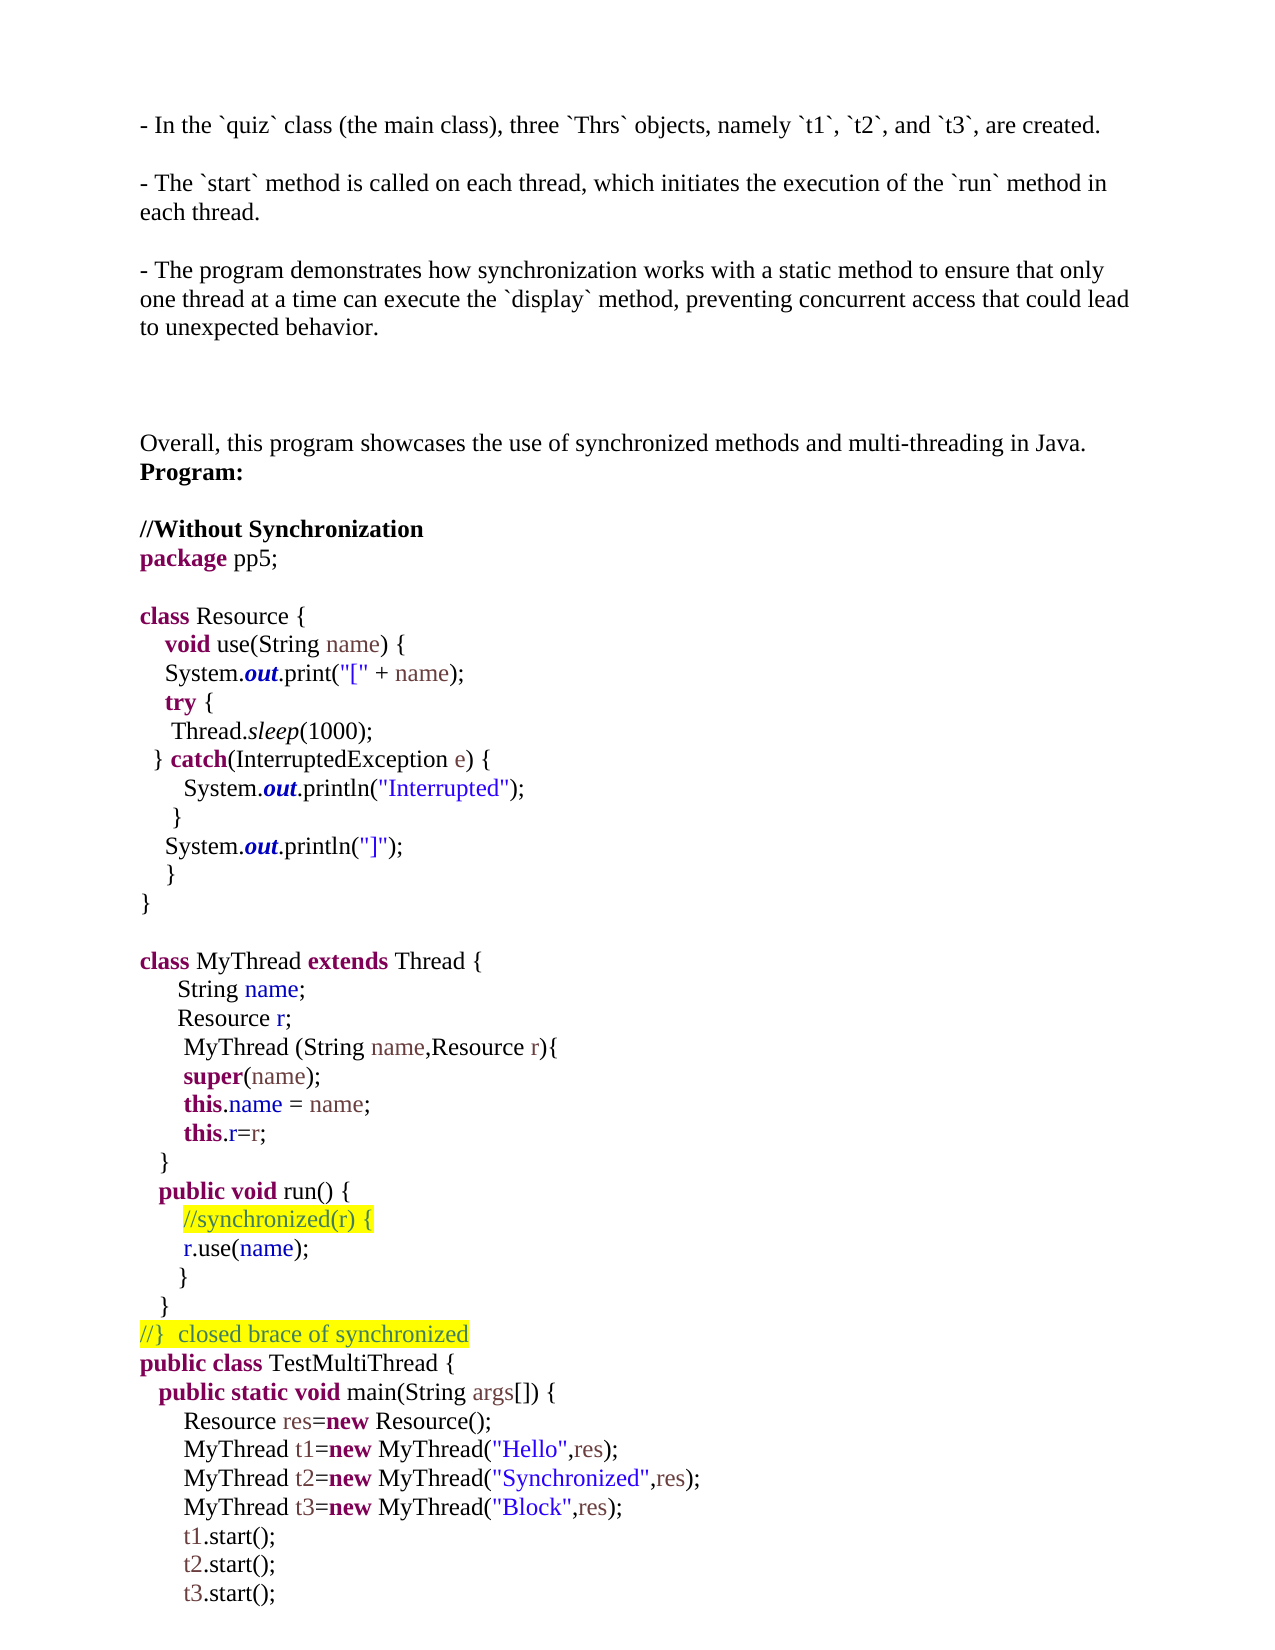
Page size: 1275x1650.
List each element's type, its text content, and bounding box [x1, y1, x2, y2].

text package pp5; [139, 543, 1137, 572]
text } catch(InterruptedException e) { [139, 744, 1137, 773]
text } [139, 1262, 1137, 1291]
text class Resource { [139, 601, 1137, 629]
text System.out.print("[" + name); [139, 658, 1137, 687]
text Resource r; [139, 1003, 1137, 1032]
text super(name); [139, 1061, 1137, 1089]
text - In the `quiz` class (the main class), three `Thrs` objects, namely `t1`, `t2`, and `t3`, are created. [139, 110, 1137, 139]
text //Without Synchronization [139, 514, 1137, 543]
text //synchronized(r) { [139, 1204, 1137, 1233]
text MyThread t3=new MyThread("Block",res); [139, 1492, 1137, 1521]
text Resource res=new Resource(); [139, 1406, 1137, 1434]
text //} closed brace of synchronized [139, 1319, 1137, 1348]
text MyThread t1=new MyThread("Hello",res); [139, 1434, 1137, 1463]
text } [139, 888, 1137, 917]
text } [139, 1147, 1137, 1176]
text t3.start(); [139, 1578, 1137, 1607]
text t1.start(); [139, 1521, 1137, 1549]
text void use(String name) { [139, 629, 1137, 658]
text public void run() { [139, 1176, 1137, 1204]
text String name; [139, 974, 1137, 1003]
text - The `start` method is called on each thread, which initiates the execution of the `run` method in each thread. [139, 168, 1137, 226]
text System.out.println("Interrupted"); [139, 773, 1137, 802]
text try { [139, 687, 1137, 716]
text this.r=r; [139, 1118, 1137, 1147]
text Thread.sleep(1000); [139, 716, 1137, 744]
text r.use(name); [139, 1233, 1137, 1262]
text Overall, this program showcases the use of synchronized methods and multi-threading in Java. [139, 428, 1137, 457]
text Program: [139, 457, 1137, 486]
text public static void main(String args[]) { [139, 1377, 1137, 1406]
text class MyThread extends Thread { [139, 946, 1137, 974]
text - The program demonstrates how synchronization works with a static method to ensure that only one thread at a time can execute the `display` method, preventing concurrent access that could lead to unexpected behavior. [139, 255, 1137, 341]
text } [139, 859, 1137, 888]
text MyThread t2=new MyThread("Synchronized",res); [139, 1463, 1137, 1492]
text } [139, 1291, 1137, 1319]
text t2.start(); [139, 1549, 1137, 1578]
text public class TestMultiThread { [139, 1348, 1137, 1377]
text MyThread (String name,Resource r){ [139, 1032, 1137, 1061]
text this.name = name; [139, 1089, 1137, 1118]
text } [139, 802, 1137, 831]
text System.out.println("]"); [139, 831, 1137, 859]
